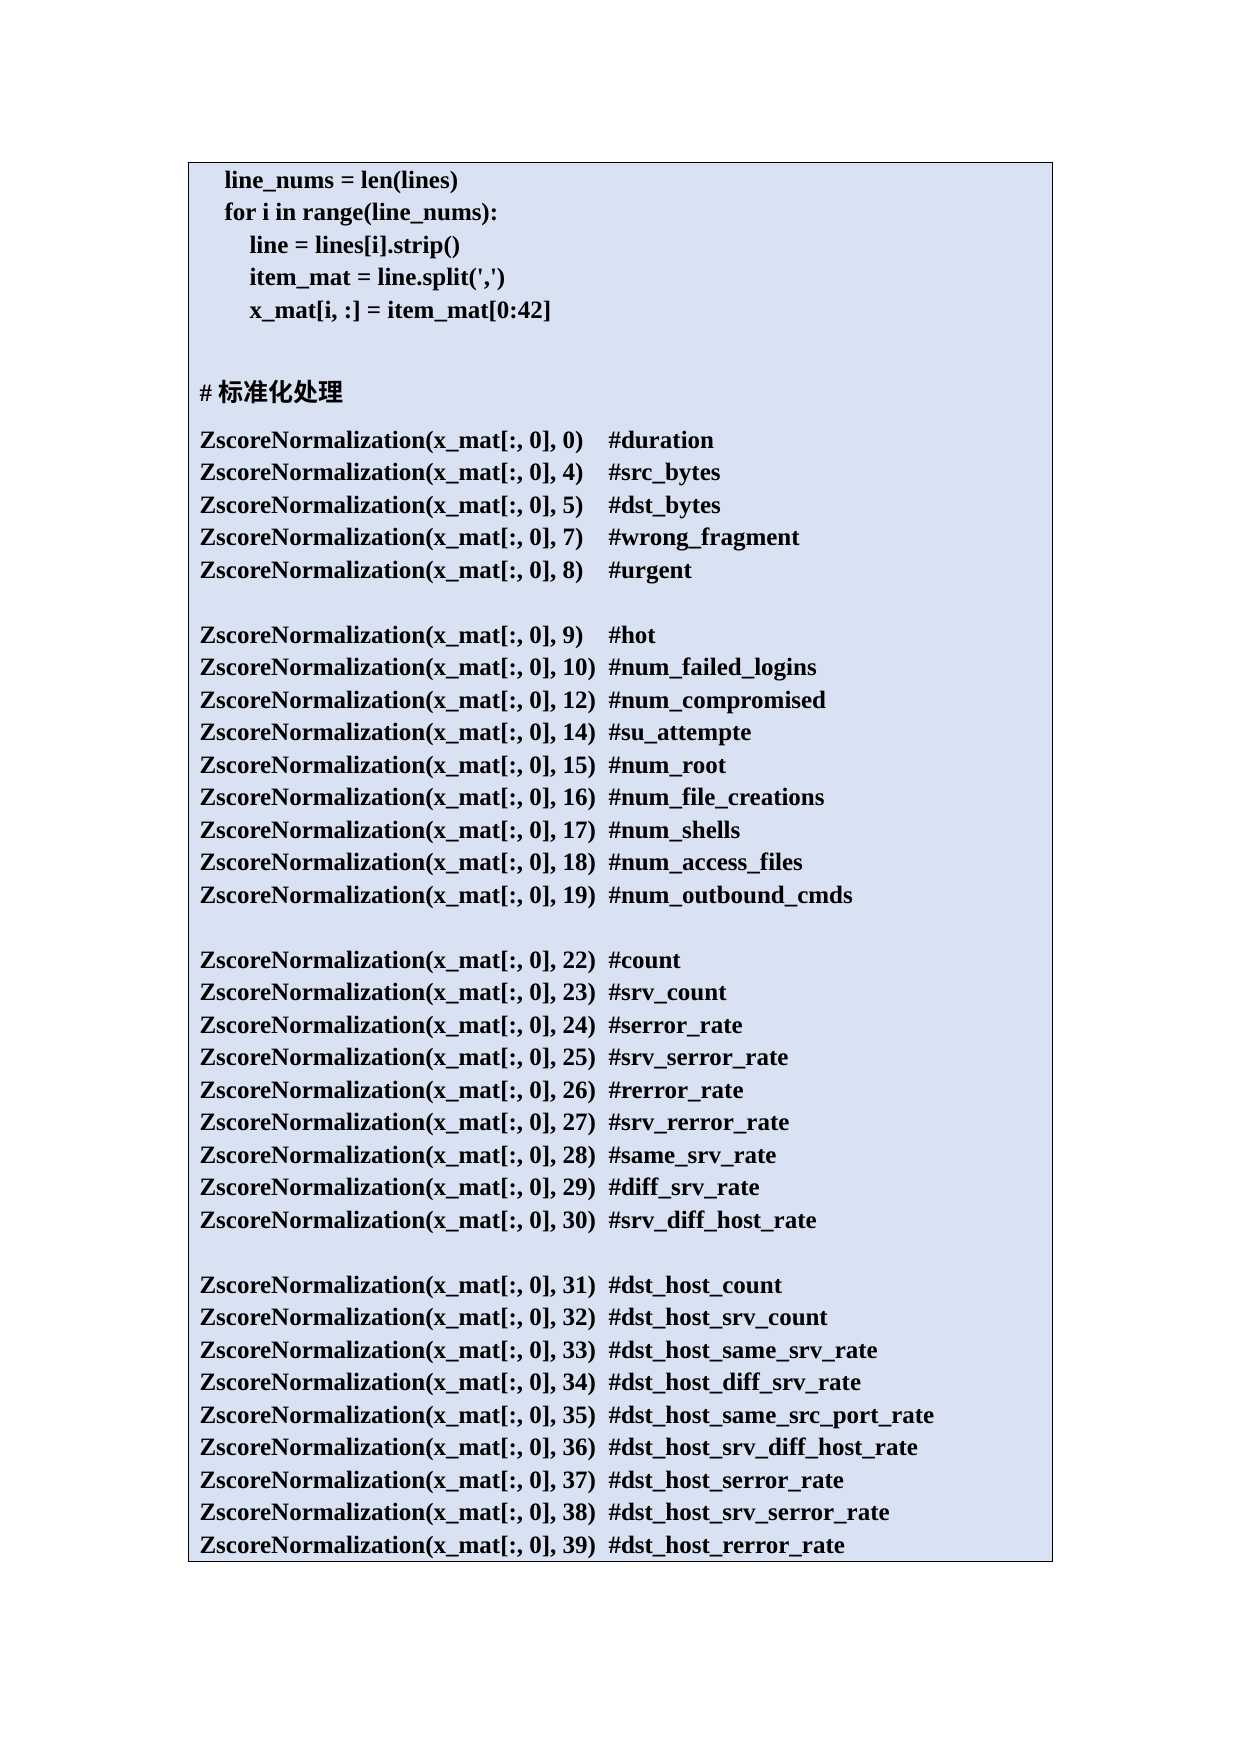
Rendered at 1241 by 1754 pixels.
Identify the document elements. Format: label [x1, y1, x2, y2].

table_header [189, 163, 1052, 1561]
